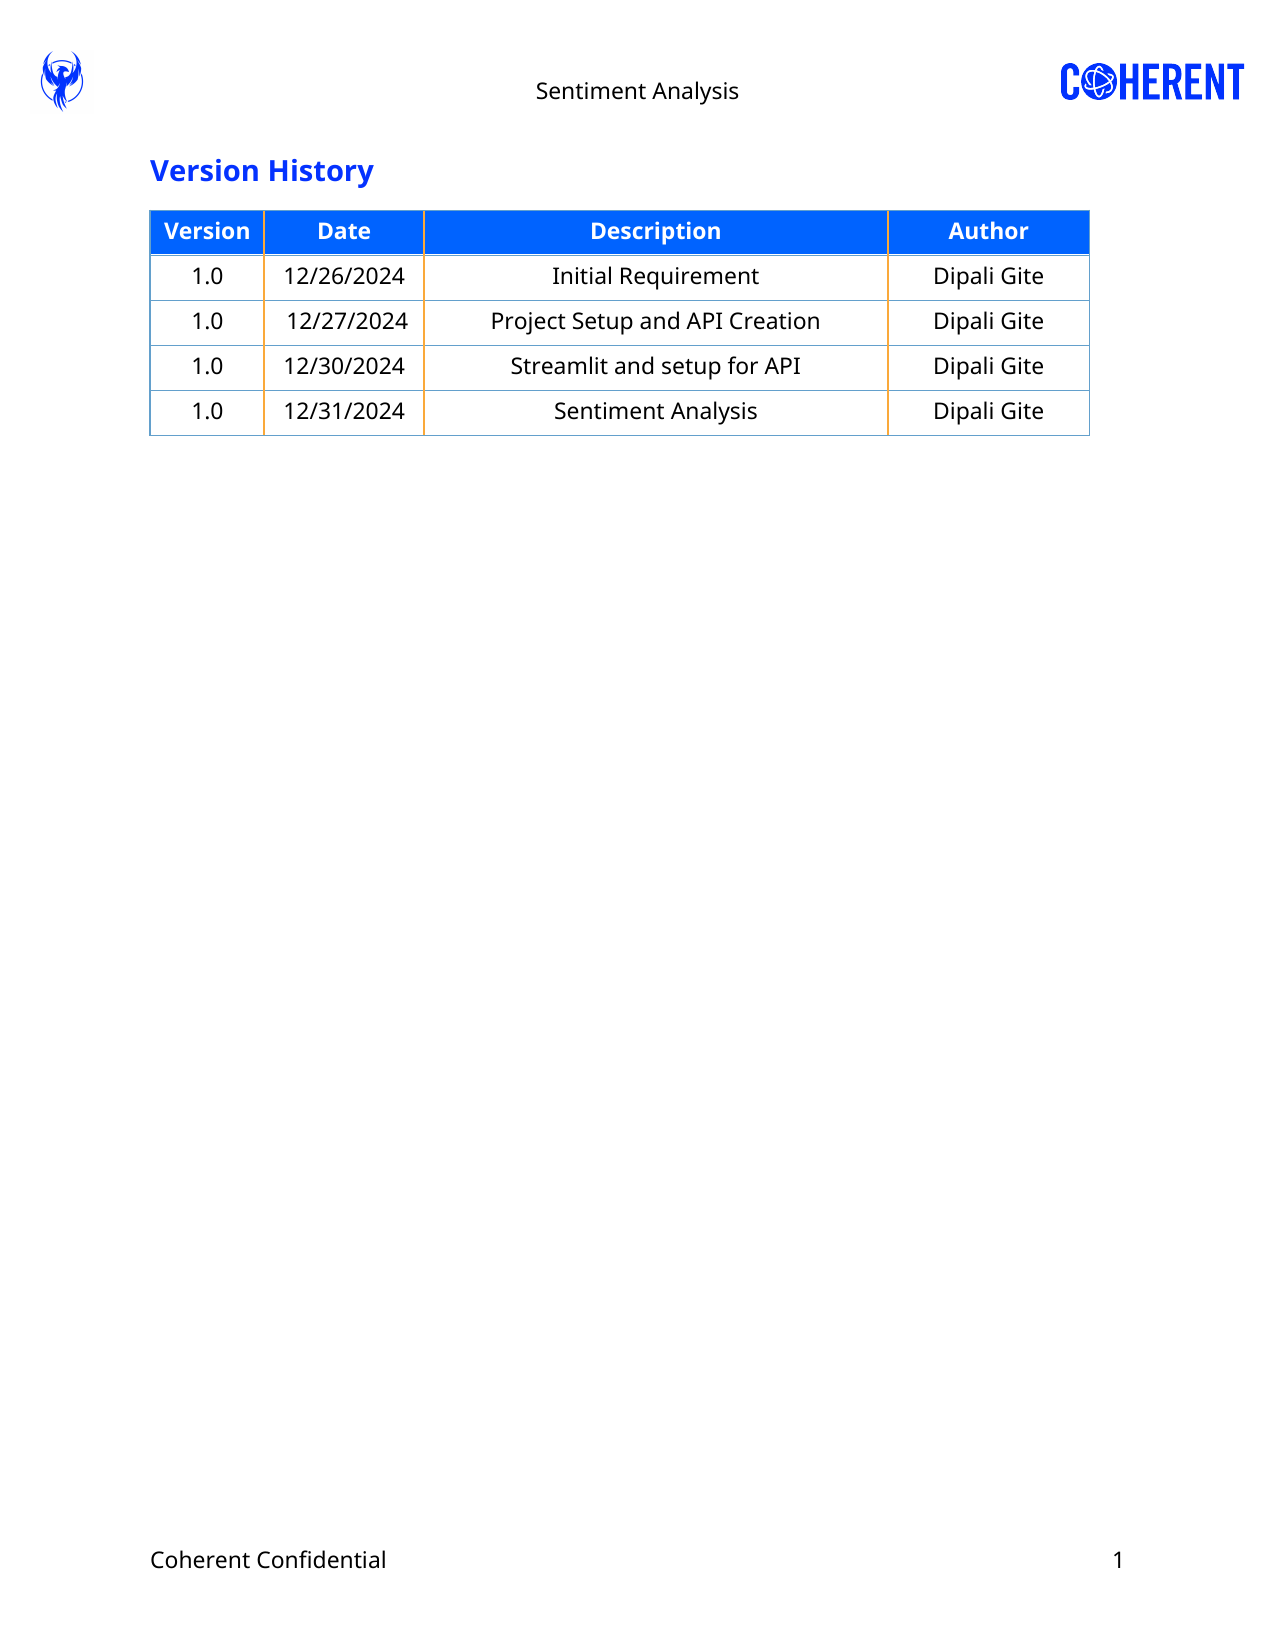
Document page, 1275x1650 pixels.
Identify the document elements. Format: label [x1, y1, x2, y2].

picture [30, 50, 94, 114]
picture [1061, 63, 1245, 100]
